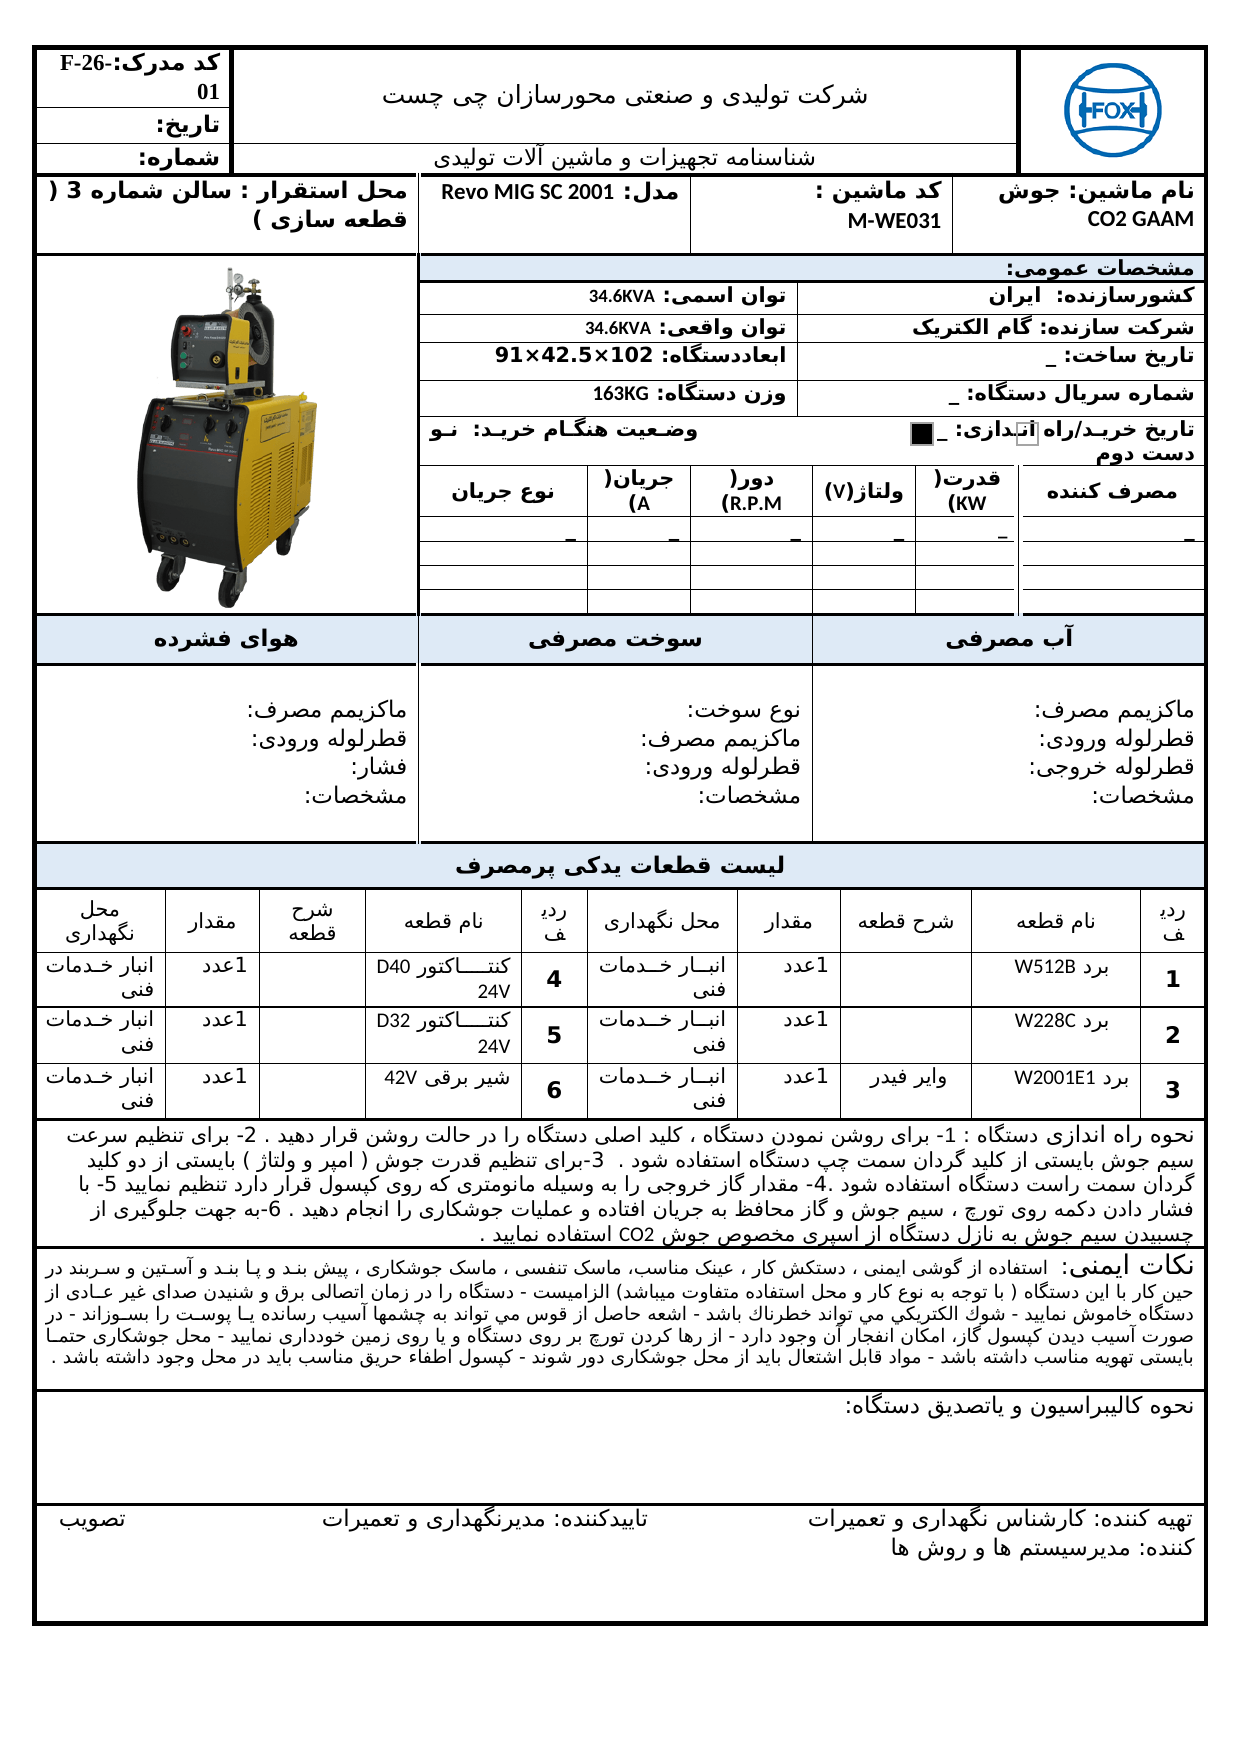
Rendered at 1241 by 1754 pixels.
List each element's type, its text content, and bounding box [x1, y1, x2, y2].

table_header شرکت تولیدی و صنعتی محورسازان چی چست [234, 50, 1016, 143]
table_cell مقدار [738, 890, 840, 952]
table_cell ابعاددستگاه: 102×42.5×91 [420, 343, 797, 379]
table_cell برد W2001E1 [972, 1064, 1140, 1118]
table_cell توان اسمی: 34.6KVA [420, 283, 797, 314]
table_cell _ [916, 516, 1018, 541]
table_cell _ [691, 517, 812, 541]
table_cell [260, 1064, 365, 1118]
table_cell 1عدد [166, 1008, 259, 1063]
table_cell 1عدد [738, 1008, 840, 1063]
table_cell [1019, 541, 1204, 565]
table_cell مشخصات عمومی: [420, 253, 1204, 280]
table_cell انبار خدمات فنی [588, 953, 737, 1006]
table_cell [1019, 589, 1204, 613]
table_cell کشورسازنده: ایران [798, 283, 1204, 314]
table_cell 3 [1141, 1064, 1204, 1118]
table_cell [588, 542, 690, 565]
table_cell [1019, 565, 1204, 589]
table_cell محل استقرار : سالن شماره 3 ( قطعه سازی ) [37, 173, 418, 253]
table_cell _ [588, 517, 690, 541]
table_cell نوع سوخت: ماکزیمم مصرف: قطرلوله ورودی: مشخصات: [419, 663, 812, 841]
table_cell نحوه راه اندازی دستگاه : 1- برای روشن نمودن دستگاه ، کلید اصلی دستگاه را در حالت روشن قرار دهید . 2- برای تنظیم سرعت سیم جوش بایستی از کلید گردان سمت چپ دستگاه استفاده شود . 3-برای تنظیم قدرت جوش ( امپر و ولتاژ ) بایستی از دو کلید گردان سمت راست دستگاه استفاده شود .4- مقدار گاز خروجی را به وسیله مانومتری که روی کپسول قرار دارد تنظیم نمایید 5- با فشار دادن دکمه روی تورچ ، سیم جوش و گاز محافظ به جریان افتاده و عملیات جوشکاری را انجام دهید . 6-به جهت جلوگیری از چسبیدن سیم جوش به نازل دستگاه از اسپری مخصوص جوش CO2 استفاده نمایید . [37, 1121, 1204, 1246]
table_cell [420, 542, 587, 565]
table_cell [420, 566, 587, 589]
table_cell نام قطعه [366, 890, 521, 952]
table_cell تهیه کننده: کارشناس نگهداری و تعمیرات تاییدکننده: مدیرنگهداری و تعمیرات تصویب کننده: مدیرسیستم ها و روش ها [37, 1506, 1204, 1621]
table_cell شناسنامه تجهیزات و ماشین آلات تولیدی [234, 144, 1016, 172]
table_cell ولتاژ(V) [813, 466, 915, 516]
table_cell نحوه کالیبراسیون و یاتصدیق دستگاه: [37, 1392, 1204, 1502]
table_cell قدرت(KW) [916, 465, 1018, 516]
table_cell [813, 590, 915, 613]
table_cell جریان(A) [588, 466, 690, 516]
table_cell [420, 590, 587, 613]
table_cell [841, 953, 971, 1006]
table_cell 1عدد [738, 953, 840, 1006]
table_cell [37, 253, 417, 613]
table_cell ردیف [1141, 890, 1204, 952]
table_cell [260, 1008, 365, 1063]
table_cell مقدار [166, 890, 259, 952]
table_cell شیر برقی 42V [366, 1064, 521, 1118]
table_cell 1عدد [738, 1064, 840, 1118]
table_cell ماکزیمم مصرف: قطرلوله ورودی: فشار: مشخصات: [37, 663, 418, 841]
table_cell ماکزیمم مصرف: قطرلوله ورودی: قطرلوله خروجی: مشخصات: [813, 666, 1204, 841]
table_cell 1 [1141, 953, 1204, 1006]
table_cell 2 [1141, 1008, 1204, 1063]
table_cell شرح قطعه [260, 890, 365, 952]
table_cell انبار خدمات فنی [37, 953, 165, 1006]
table_cell آب مصرفی [813, 613, 1204, 663]
table_cell [691, 566, 812, 589]
table_cell برد W512B [972, 953, 1140, 1006]
table_cell 1عدد [166, 953, 259, 1006]
table_cell انبار خدمات فنی [588, 1008, 737, 1063]
table_cell مصرف کننده [1019, 465, 1204, 516]
table_cell تاریخ ساخت: _ [798, 343, 1204, 379]
table_cell وزن دستگاه: 163KG [420, 381, 797, 416]
table_cell [260, 953, 365, 1006]
table_cell تاریخ خرید/راه اندازی: _ وضعیت هنگام خرید: نو دست دوم [420, 417, 1204, 465]
table_cell هوای فشرده [37, 613, 418, 663]
table_cell محل نگهداری [588, 890, 737, 952]
table_cell تاریخ: [37, 108, 229, 143]
table_cell کنتاکتور D40 24V [366, 953, 521, 1006]
table_header [1021, 50, 1204, 172]
table_cell برد W228C [972, 1008, 1140, 1063]
table_cell [916, 565, 1018, 589]
table_cell [588, 566, 690, 589]
table_cell 1عدد [166, 1064, 259, 1118]
table_cell [691, 542, 812, 565]
table_cell نوع جریان [420, 466, 587, 516]
table_cell شماره: [37, 144, 229, 172]
table_cell نکات ایمنی: استفاده از گوشی ایمنی ، دستکش کار ، عینک مناسب، ماسک تنفسی ، ماسک جوشکاری ، پیش بند و پا بند و آستین و سربند در حین کار با این دستگاه ( با توجه به نوع کار و محل استفاده متفاوت میباشد) الزامیست - دستگاه را در زمان اتصالی برق و شنیدن صدای غیر عادی از دستگاه خاموش نمایید - شوك الكتريكي مي تواند خطرناك باشد - اشعه حاصل از قوس مي تواند به چشمها آسيب رسانده يا پوست را بسوزاند - در صورت آسيب ديدن كپسول گاز، امكان انفجار آن وجود دارد - از رها کردن تورچ بر روی دستگاه و یا روی زمین خودداری نمایید - محل جوشکاری حتما بایستی تهویه مناسب داشته باشد - مواد قابل اشتعال باید از محل جوشکاری دور شوند - کپسول اطفاء حریق مناسب باید در محل وجود داشته باشد . [37, 1249, 1204, 1389]
table_cell 6 [522, 1064, 587, 1118]
table_cell انبار خدمات فنی [588, 1064, 737, 1118]
table_cell 4 [522, 953, 587, 1006]
table_cell [691, 590, 812, 613]
table_cell _ [813, 517, 915, 541]
table_cell [916, 589, 1018, 613]
table_cell کد ماشین : M-WE031 [691, 177, 952, 253]
table_cell _ [420, 517, 587, 541]
table_cell کنتاکتور D32 24V [366, 1008, 521, 1063]
table_cell شماره سریال دستگاه: _ [798, 381, 1204, 416]
table_cell 5 [522, 1008, 587, 1063]
table_cell شرح قطعه [841, 890, 971, 952]
table_cell نام ماشین: جوش CO2 GAAM [953, 177, 1204, 253]
table_cell شرکت سازنده: گام الکتریک [798, 315, 1204, 342]
table_cell نام قطعه [972, 890, 1140, 952]
table_cell [841, 1008, 971, 1063]
table_cell انبار خدمات فنی [37, 1064, 165, 1118]
table_header کد مدرک:F-26-01 [37, 50, 229, 107]
table_cell ردیف [522, 890, 587, 952]
table_cell انبار خدمات فنی [37, 1008, 165, 1063]
table_cell مدل: Revo MIG SC 2001 [419, 173, 690, 253]
table_cell لیست قطعات یدکی پرمصرف [37, 841, 1204, 887]
table_cell [813, 542, 915, 565]
table_cell [813, 566, 915, 589]
table_cell [588, 590, 690, 613]
table_cell دور(R.P.M) [691, 466, 812, 516]
picture [133, 265, 318, 610]
table_cell توان واقعی: 34.6KVA [420, 315, 797, 342]
table_cell _ [1019, 516, 1204, 541]
table_cell [916, 541, 1018, 565]
table_cell وایر فیدر [841, 1064, 971, 1118]
table_cell محل نگهداری [37, 890, 165, 952]
table_cell سوخت مصرفی [419, 613, 812, 663]
